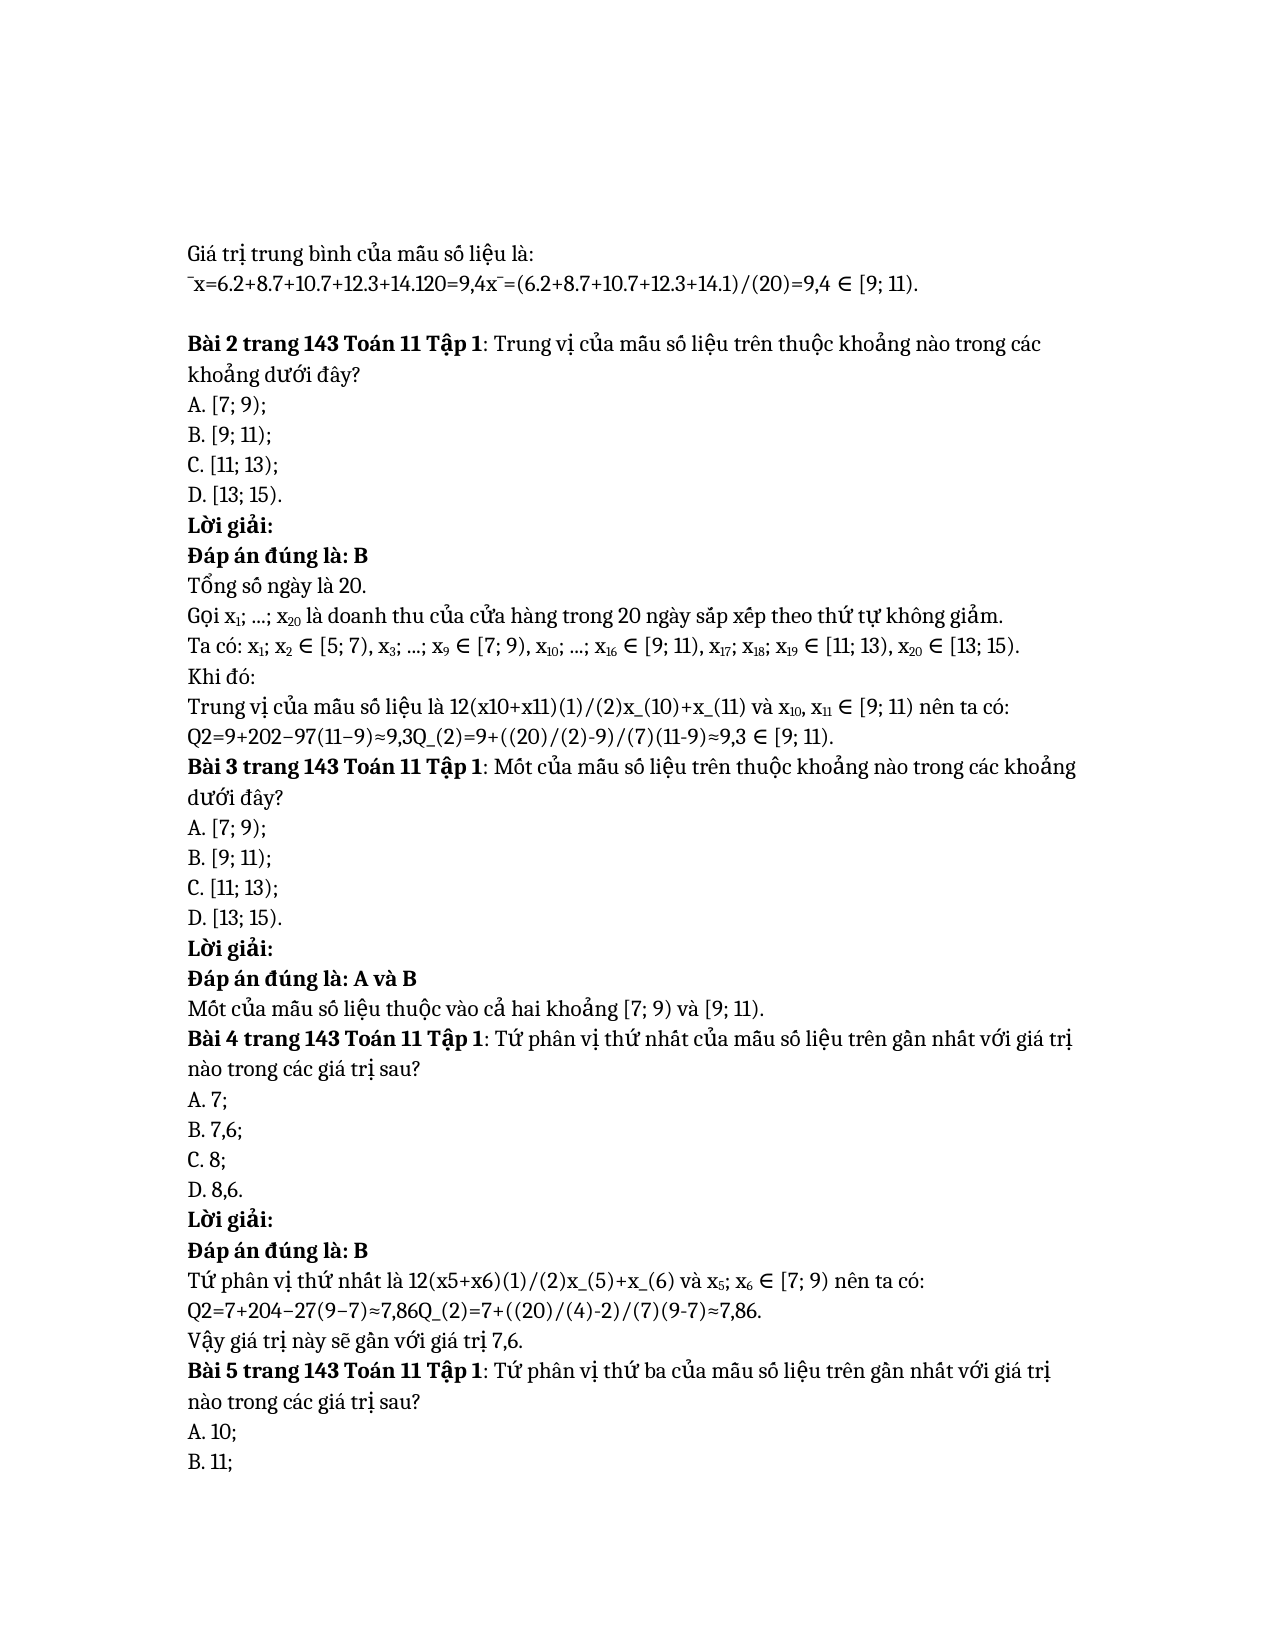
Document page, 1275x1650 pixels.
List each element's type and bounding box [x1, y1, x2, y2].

text [187, 150, 1087, 1475]
